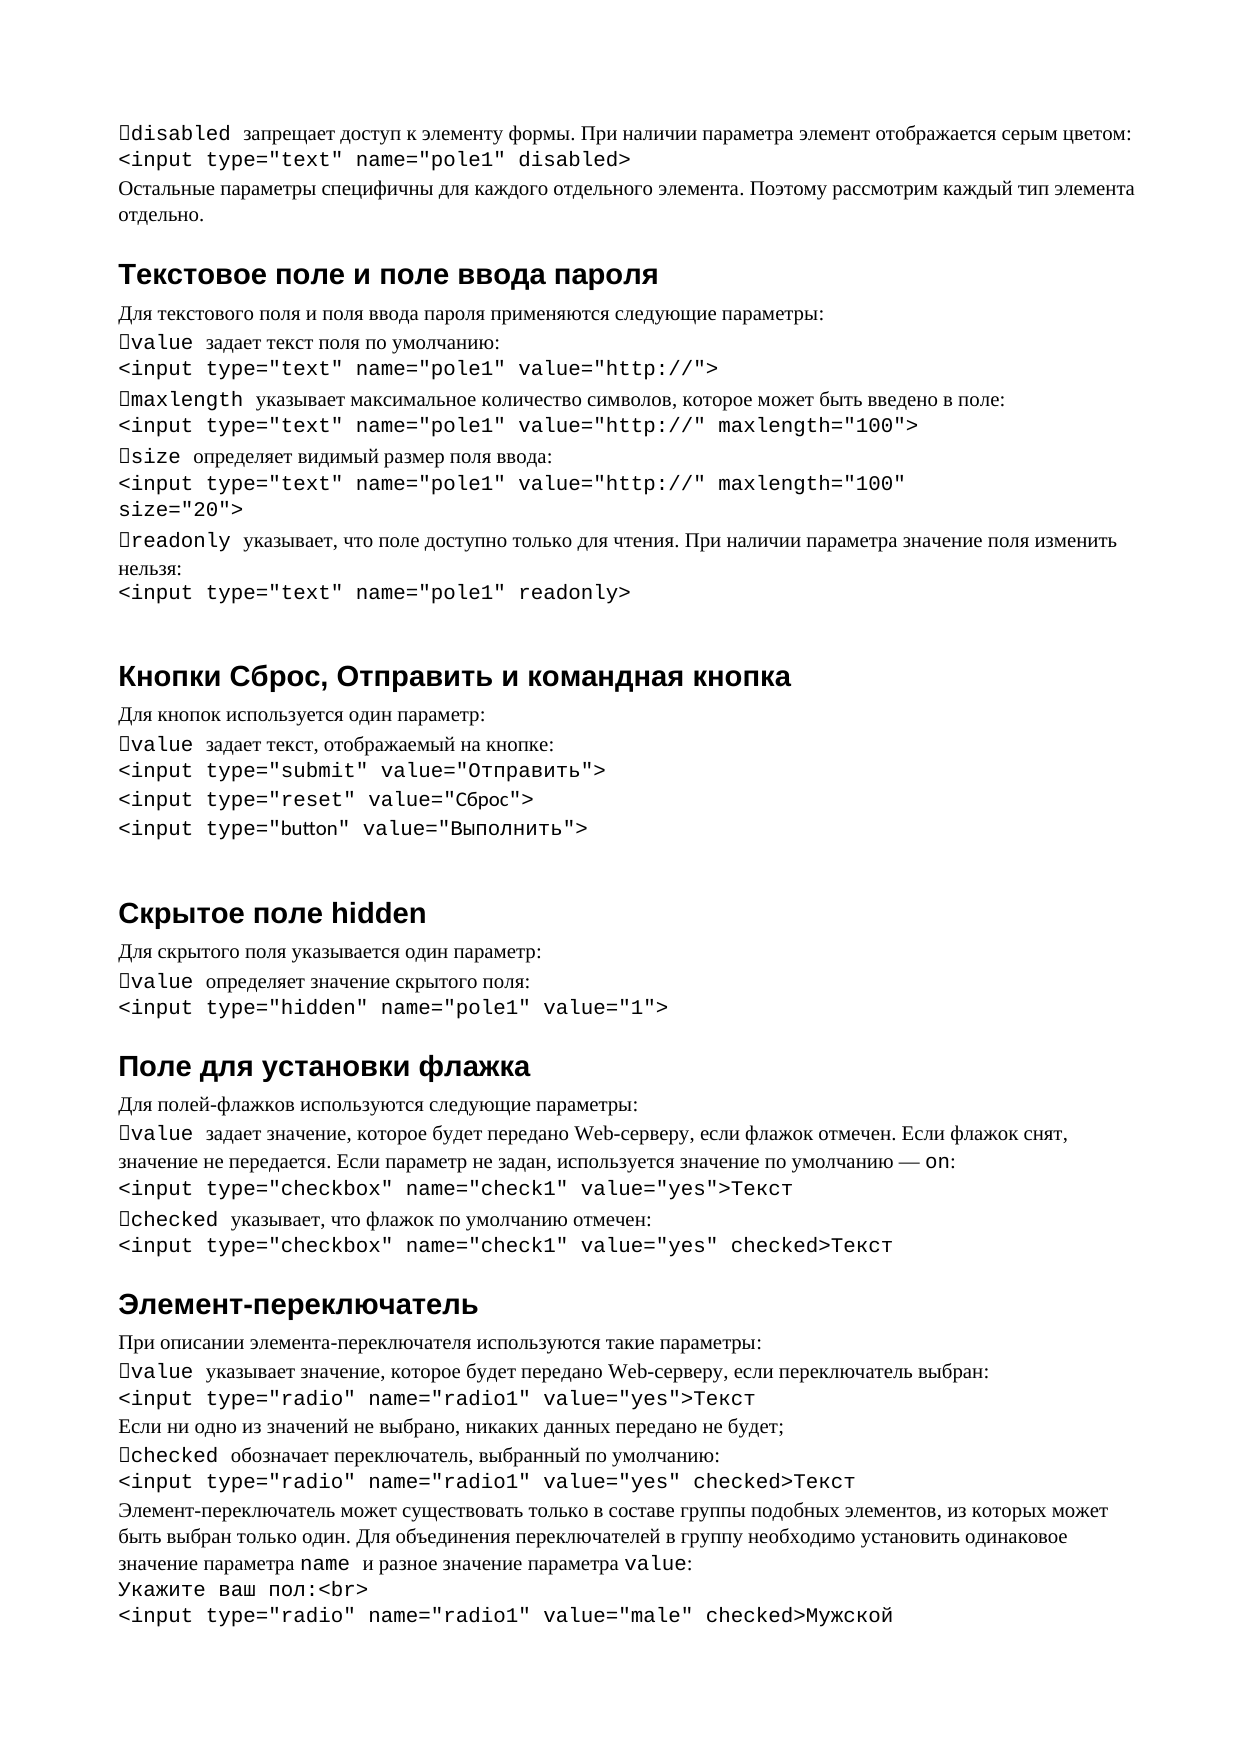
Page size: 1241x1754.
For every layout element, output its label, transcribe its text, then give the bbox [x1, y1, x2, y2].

text <input type="radio" name="radio1" value="male" checked>Мужской [118, 1604, 1152, 1628]
text Поле для установки флажка [118, 1049, 1152, 1082]
text <input type="checkbox" name="check1" value="yes" checked>Текст [118, 1235, 1152, 1259]
text Для скрытого поля указывается один параметр: [118, 939, 1152, 963]
text <input type="text" name="pole1" value="http://" maxlength="100"> [118, 416, 1152, 439]
text Для текстового поля и поля ввода пароля применяются следующие параметры: [118, 300, 1152, 324]
text value задает текст поля по умолчанию: [118, 327, 1152, 355]
text Текстовое поле и поле ввода пароля [118, 257, 1152, 291]
text <input type="radio" name="radio1" value="yes" checked>Текст [118, 1472, 1152, 1495]
text checked обозначает переключатель, выбранный по умолчанию: [118, 1440, 1152, 1469]
text <input type="checkbox" name="check1" value="yes">Текст [118, 1178, 1152, 1201]
text Если ни одно из значений не выбрано, никаких данных передано не будет; [118, 1414, 1152, 1438]
text readonly указывает, что поле доступно только для чтения. При наличии параметра значение поля изменить нельзя: [118, 525, 1152, 580]
text size определяет видимый размер поля ввода: [118, 441, 1152, 470]
text <input type="text" name="pole1" value="http://" maxlength="100" [118, 473, 1152, 496]
text <input type="reset" value="Сброс"> [118, 786, 1152, 813]
text maxlength указывает максимальное количество символов, которое может быть введено в поле: [118, 384, 1152, 413]
text Для полей-флажков используются следующие параметры: [118, 1092, 1152, 1116]
text Остальные параметры специфичны для каждого отдельного элемента. Поэтому рассмотрим каждый тип элемента отдельно. [118, 175, 1152, 226]
text При описании элемента-переключателя используются такие параметры: [118, 1330, 1152, 1354]
text Элемент-переключатель [118, 1287, 1152, 1320]
text <input type="button" value="Выполнить"> [118, 815, 1152, 842]
text value задает значение, которое будет передано Web-серверу, если флажок отмечен. Если флажок снят, значение не передается. Если параметр не задан, используется значение по умолчанию — on: [118, 1118, 1152, 1175]
text value указывает значение, которое будет передано Web-серверу, если переключатель выбран: [118, 1356, 1152, 1385]
text value определяет значение скрытого поля: [118, 966, 1152, 994]
text <input type="text" name="pole1" readonly> [118, 582, 1152, 606]
text <input type="submit" value="Отправить"> [118, 760, 1152, 784]
text <input type="text" name="pole1" disabled> [118, 149, 1152, 173]
text value задает текст, отображаемый на кнопке: [118, 729, 1152, 757]
text disabled запрещает доступ к элементу формы. При наличии параметра элемент отображается серым цветом: [118, 118, 1152, 147]
text Для кнопок используется один параметр: [118, 702, 1152, 726]
text <input type="text" name="pole1" value="http://"> [118, 358, 1152, 382]
text Элемент-переключатель может существовать только в составе группы подобных элементов, из которых может быть выбран только один. Для объединения переключателей в группу необходимо установить одинаковое значение параметра name и разное значение параметра value: [118, 1497, 1152, 1576]
text <input type="hidden" name="pole1" value="1"> [118, 997, 1152, 1021]
text checked указывает, что флажок по умолчанию отмечен: [118, 1204, 1152, 1232]
text Скрытое поле hidden [118, 896, 1152, 930]
text <input type="radio" name="radio1" value="yes">Текст [118, 1388, 1152, 1411]
text size="20"> [118, 499, 1152, 522]
text Укажите ваш пол:<br> [118, 1579, 1152, 1602]
text Кнопки Сброс, Отправить и командная кнопка [118, 659, 1152, 693]
